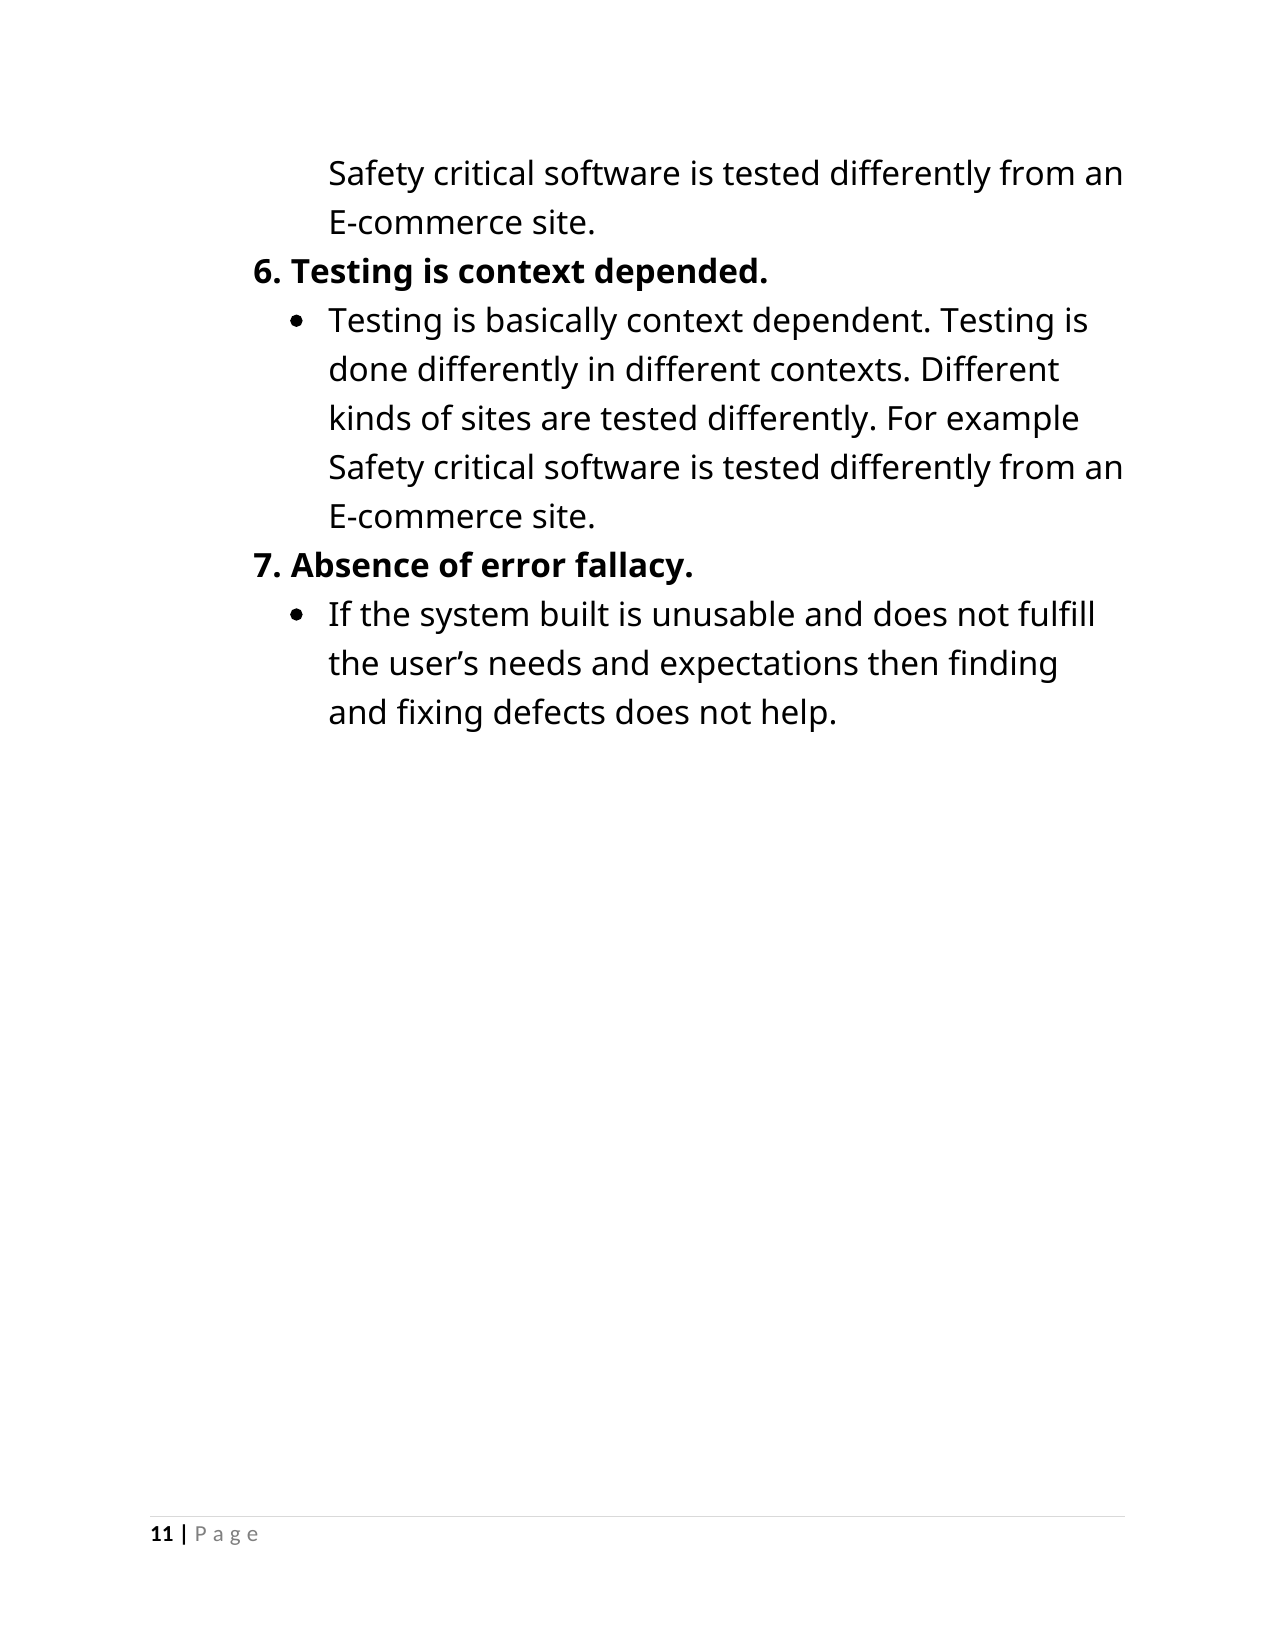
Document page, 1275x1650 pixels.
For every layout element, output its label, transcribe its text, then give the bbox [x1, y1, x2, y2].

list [291, 150, 1125, 244]
list If the system built is unusable and does not fulfill the user’s needs and expectations then finding and fixing defects does not help. [291, 591, 1125, 734]
list Testing is context depended. [253, 248, 1125, 293]
list Absence of error fallacy. [253, 542, 1125, 587]
